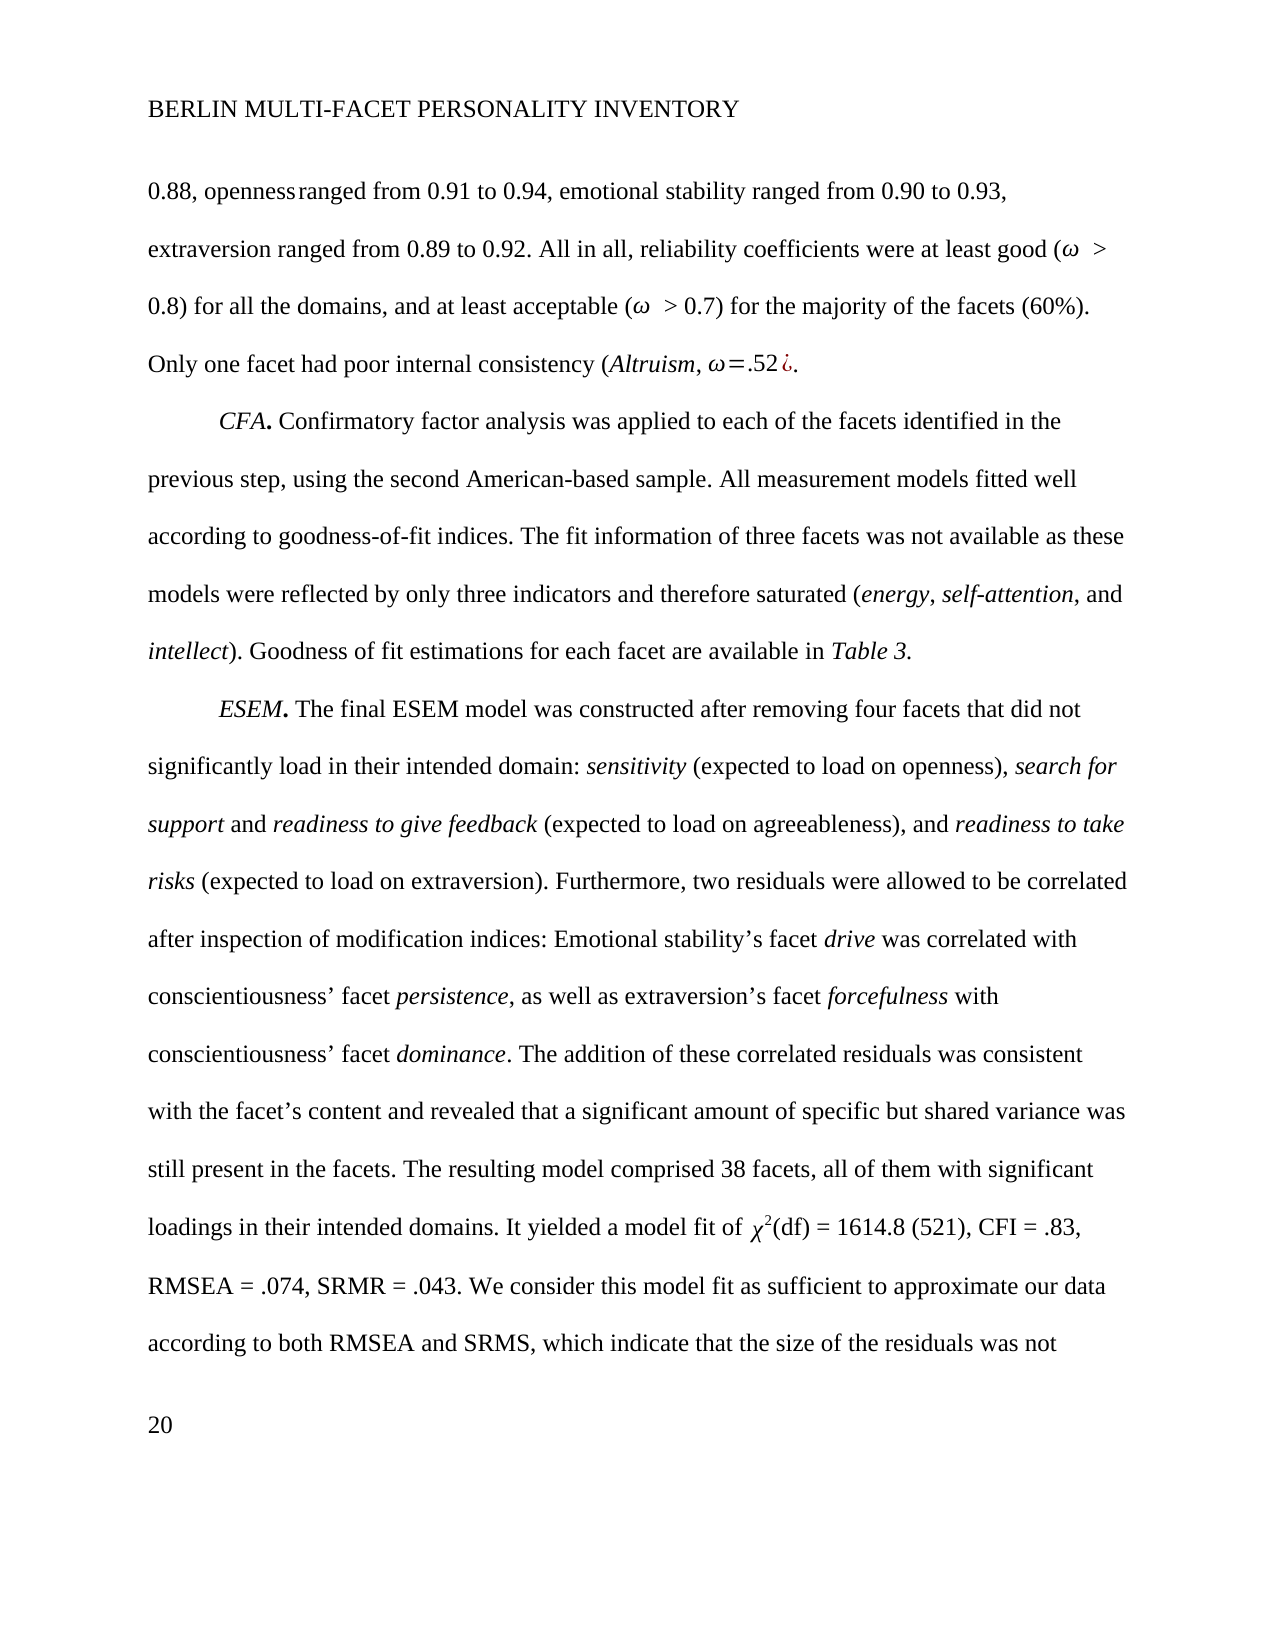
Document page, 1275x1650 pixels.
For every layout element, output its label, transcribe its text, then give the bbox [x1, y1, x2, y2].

subtitle CFA. Confirmatory factor analysis was applied to each of the facets identified in the previous step, using the second American-based sample. All measurement models fitted well according to goodness-of-fit indices. The fit information of three facets was not available as these models were reflected by only three indicators and therefore saturated (energy, self-attention, and intellect). Goodness of fit estimations for each facet are available in Table 3. [148, 406, 1127, 665]
